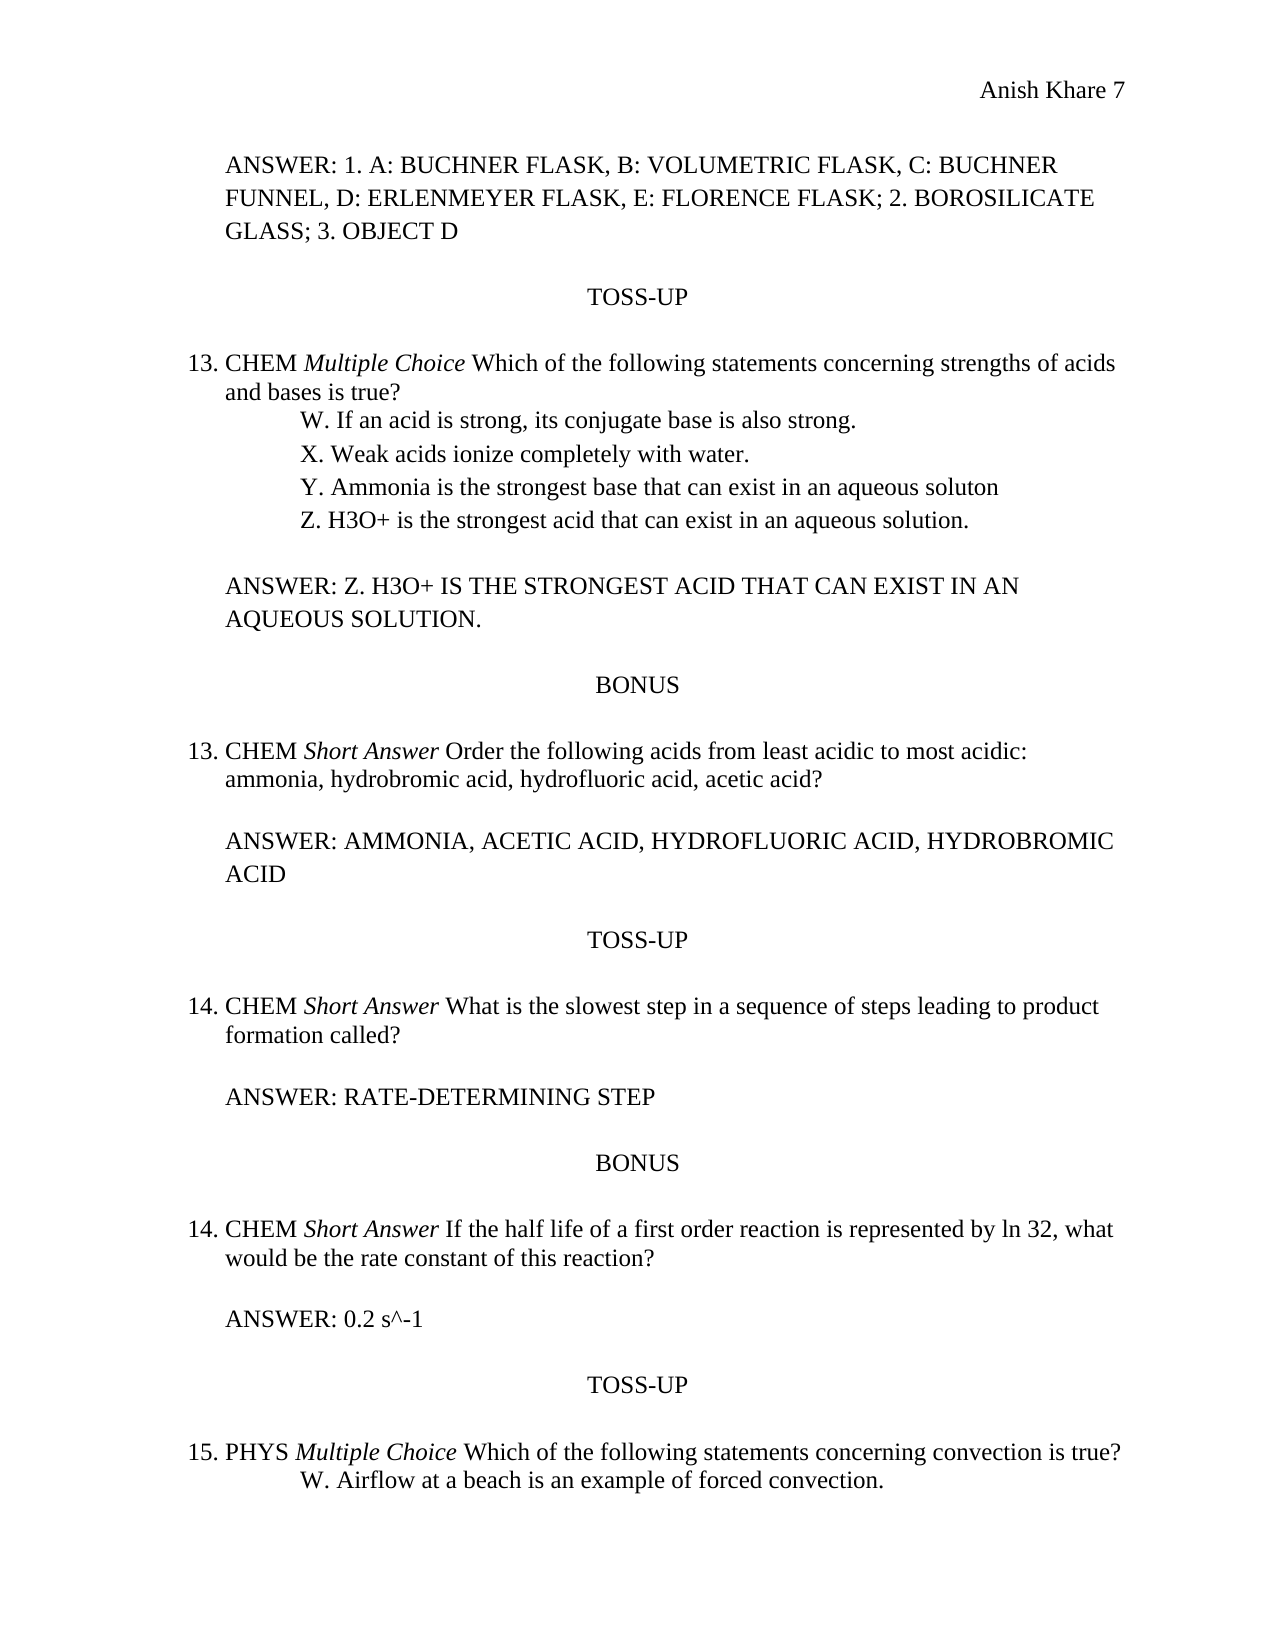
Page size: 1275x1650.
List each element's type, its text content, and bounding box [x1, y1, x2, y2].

list TOSS-UP [150, 925, 1125, 954]
list CHEM Short Answer Order the following acids from least acidic to most acidic: ammonia, hydrobromic acid, hydrofluoric acid, acetic acid? [187, 736, 1125, 793]
text X. Weak acids ionize completely with water. [300, 439, 1125, 467]
text Y. Ammonia is the strongest base that can exist in an aqueous soluton [300, 472, 1125, 500]
list CHEM Multiple Choice Which of the following statements concerning strengths of acids and bases is true? [187, 348, 1125, 406]
list CHEM Short Answer If the half life of a first order reaction is represented by ln 32, what would be the rate constant of this reaction? [187, 1214, 1125, 1272]
list ANSWER: AMMONIA, ACETIC ACID, HYDROFLUORIC ACID, HYDROBROMIC ACID [225, 826, 1125, 888]
list BONUS [150, 670, 1125, 698]
text W. Airflow at a beach is an example of forced convection. [300, 1465, 1125, 1494]
list ANSWER: 1. A: BUCHNER FLASK, B: VOLUMETRIC FLASK, C: BUCHNER FUNNEL, D: ERLENMEYER FLASK, E: FLASK; 2. BOROSILICATE GLASS; 3. OBJECT D [225, 150, 1125, 245]
list ANSWER: Z. H3O+ IS THE STRONGEST ACID THAT CAN EXIST IN AN AQUEOUS SOLUTION. [225, 571, 1125, 632]
text Z. H3O+ is the strongest acid that can exist in an aqueous solution. [300, 505, 1125, 533]
list TOSS-UP [150, 1371, 1125, 1399]
list ANSWER: RATE-DETERMINING STEP [225, 1082, 1125, 1111]
list CHEM Short Answer What is the slowest step in a sequence of steps leading to product formation called? [187, 991, 1125, 1049]
text W. If an acid is strong, its conjugate base is also strong. [300, 406, 1125, 434]
list ANSWER: 0.2 s^-1 [225, 1304, 1125, 1333]
list PHYS Multiple Choice Which of the following statements concerning convection is true? [187, 1437, 1125, 1465]
list TOSS-UP [150, 282, 1125, 311]
list BONUS [150, 1148, 1125, 1177]
